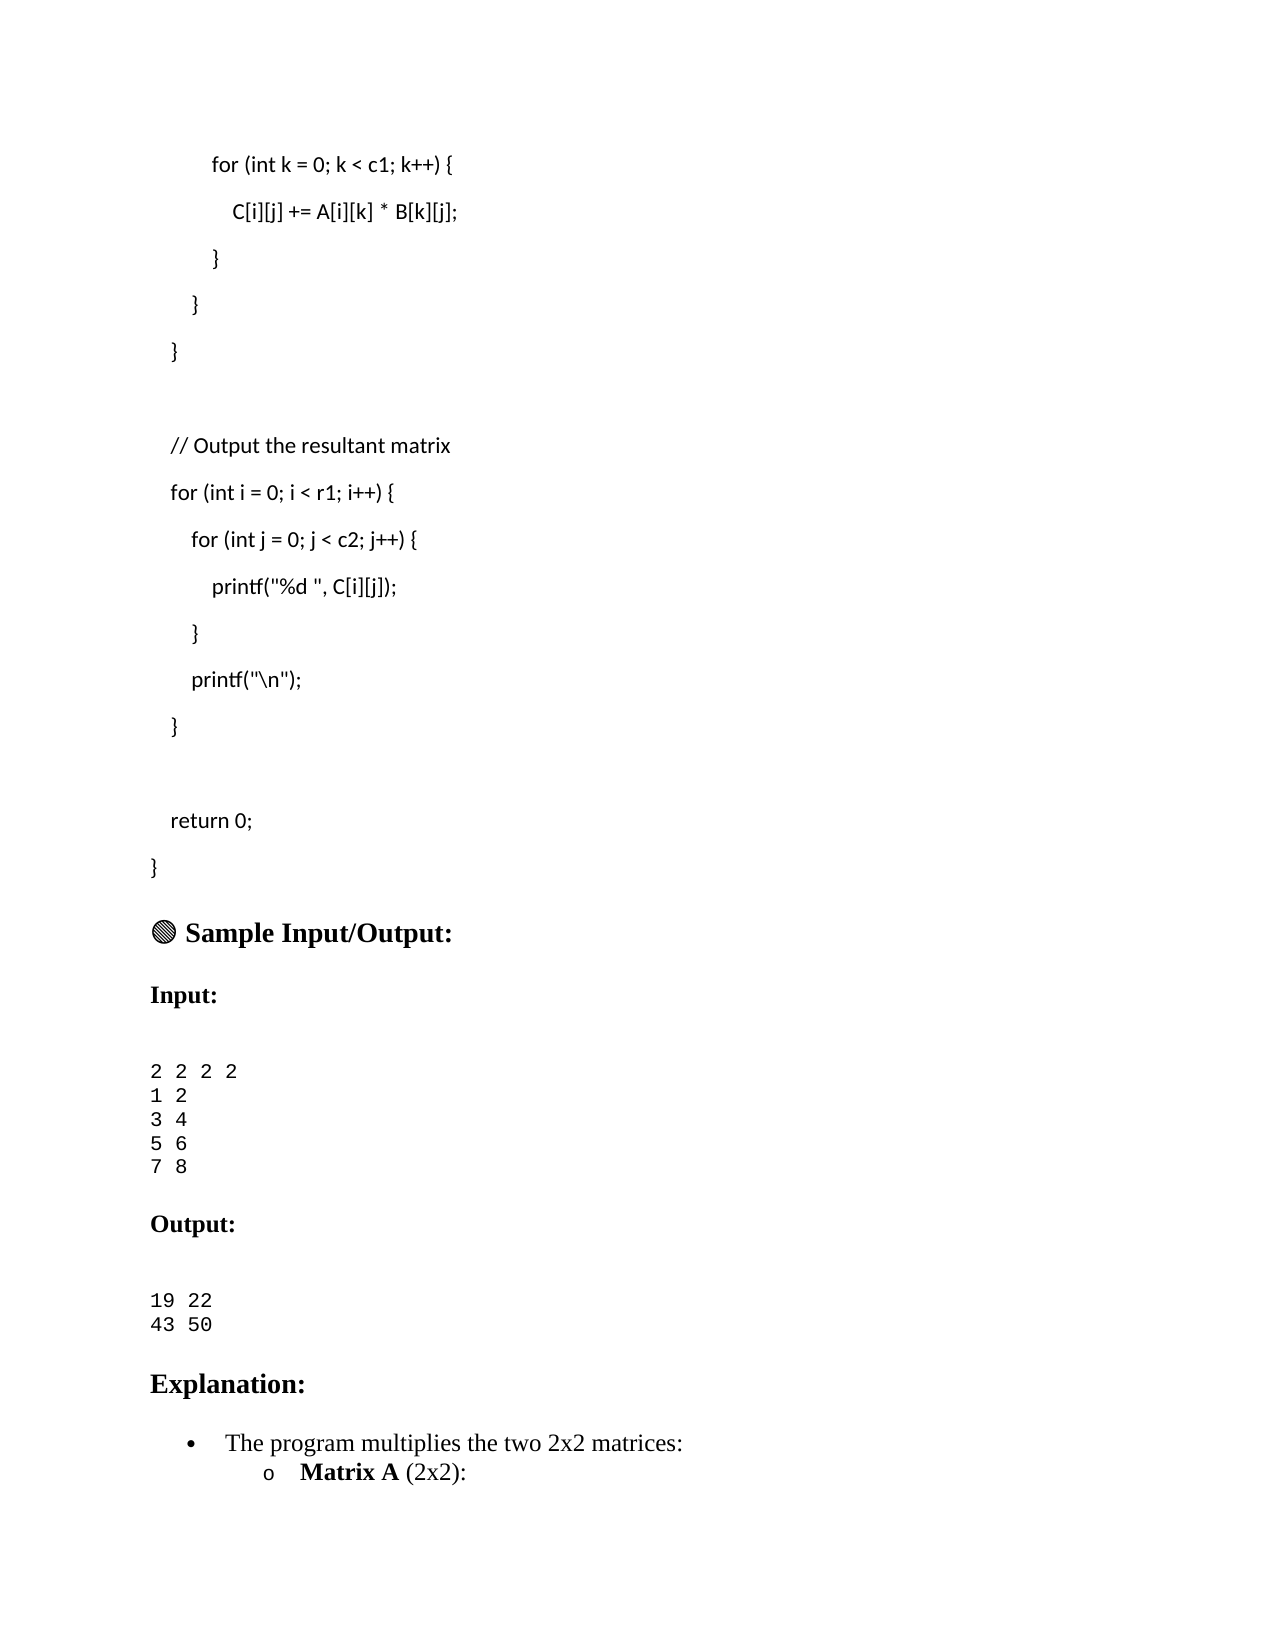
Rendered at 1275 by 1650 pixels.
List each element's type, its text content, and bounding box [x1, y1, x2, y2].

text return 0; [150, 806, 1125, 834]
text for (int j = 0; j < c2; j++) { [150, 525, 1125, 553]
text 1 2 [150, 1085, 1125, 1109]
text Input: [150, 980, 1125, 1009]
text } [150, 619, 1125, 647]
text } [150, 291, 1125, 319]
text 3 4 [150, 1109, 1125, 1132]
text C[i][j] += A[i][k] * B[k][j]; [150, 197, 1125, 225]
text for (int i = 0; i < r1; i++) { [150, 478, 1125, 506]
text } [150, 712, 1125, 741]
list The program multiplies the two 2x2 matrices: [187, 1428, 1125, 1457]
text } [150, 337, 1125, 366]
list Matrix A (2x2): [262, 1457, 1125, 1487]
text Output: [150, 1209, 1125, 1238]
text // Output the resultant matrix [150, 431, 1125, 459]
text 2 2 2 2 [150, 1062, 1125, 1085]
text 7 8 [150, 1156, 1125, 1180]
text 19 22 [150, 1291, 1125, 1314]
text 5 6 [150, 1132, 1125, 1156]
text 43 50 [150, 1314, 1125, 1338]
text printf("\n"); [150, 666, 1125, 694]
text Explanation: [150, 1367, 1125, 1399]
text printf("%d ", C[i][j]); [150, 572, 1125, 600]
text 🟢 Sample Input/Output: [150, 912, 1125, 951]
text for (int k = 0; k < c1; k++) { [150, 150, 1125, 178]
text } [150, 853, 1125, 881]
text } [150, 244, 1125, 272]
